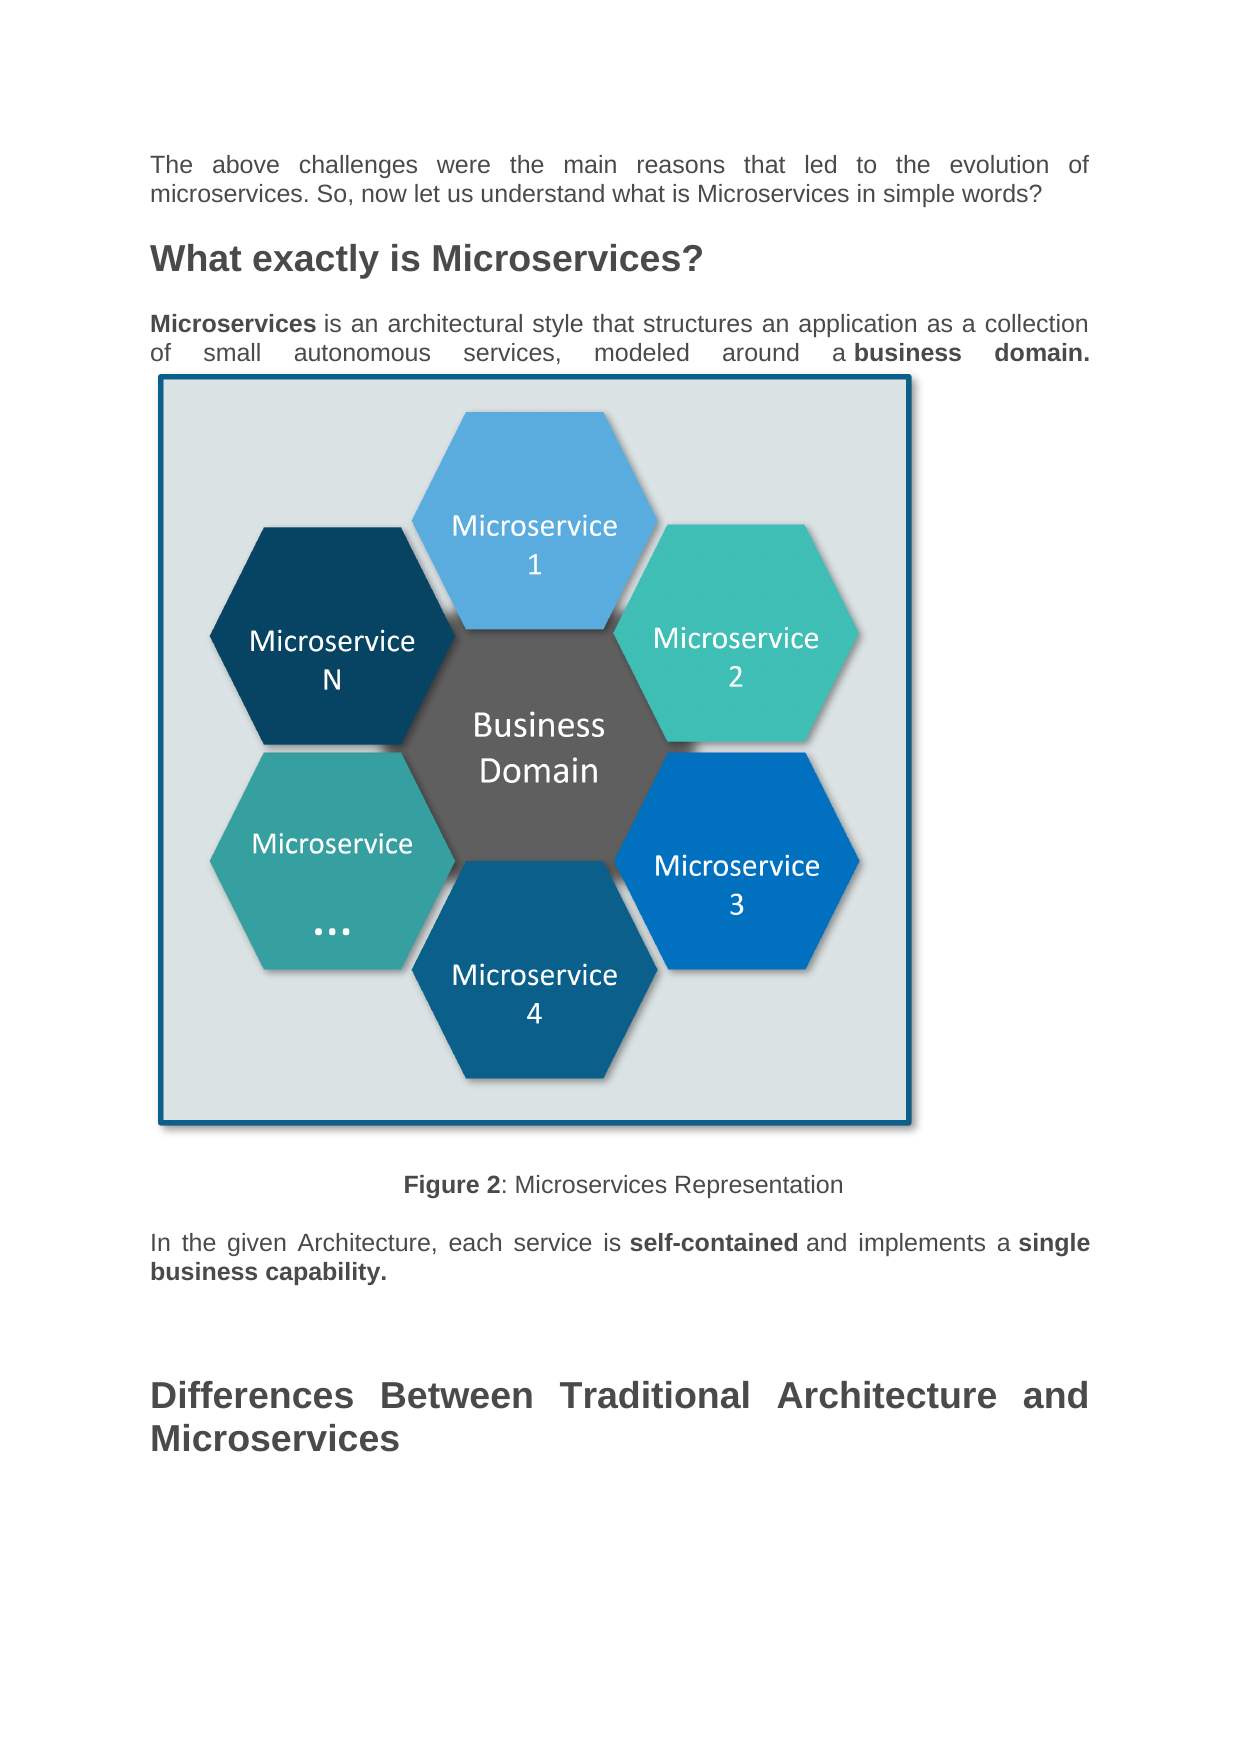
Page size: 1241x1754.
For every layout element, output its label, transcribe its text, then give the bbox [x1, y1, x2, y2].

text What exactly is Microservices? [150, 237, 1090, 280]
text Differences Between Traditional Architecture and Microservices [150, 1373, 1090, 1459]
text The above challenges were the main reasons that led to the evolution of microservices. So, now let us understand what is Microservices in simple words? [150, 150, 1090, 207]
text Figure 2: Microservices Representation [150, 1170, 1090, 1199]
picture [150, 366, 928, 1142]
text In the given Architecture, each service is self-contained and implements a single business capability. [150, 1228, 1090, 1286]
